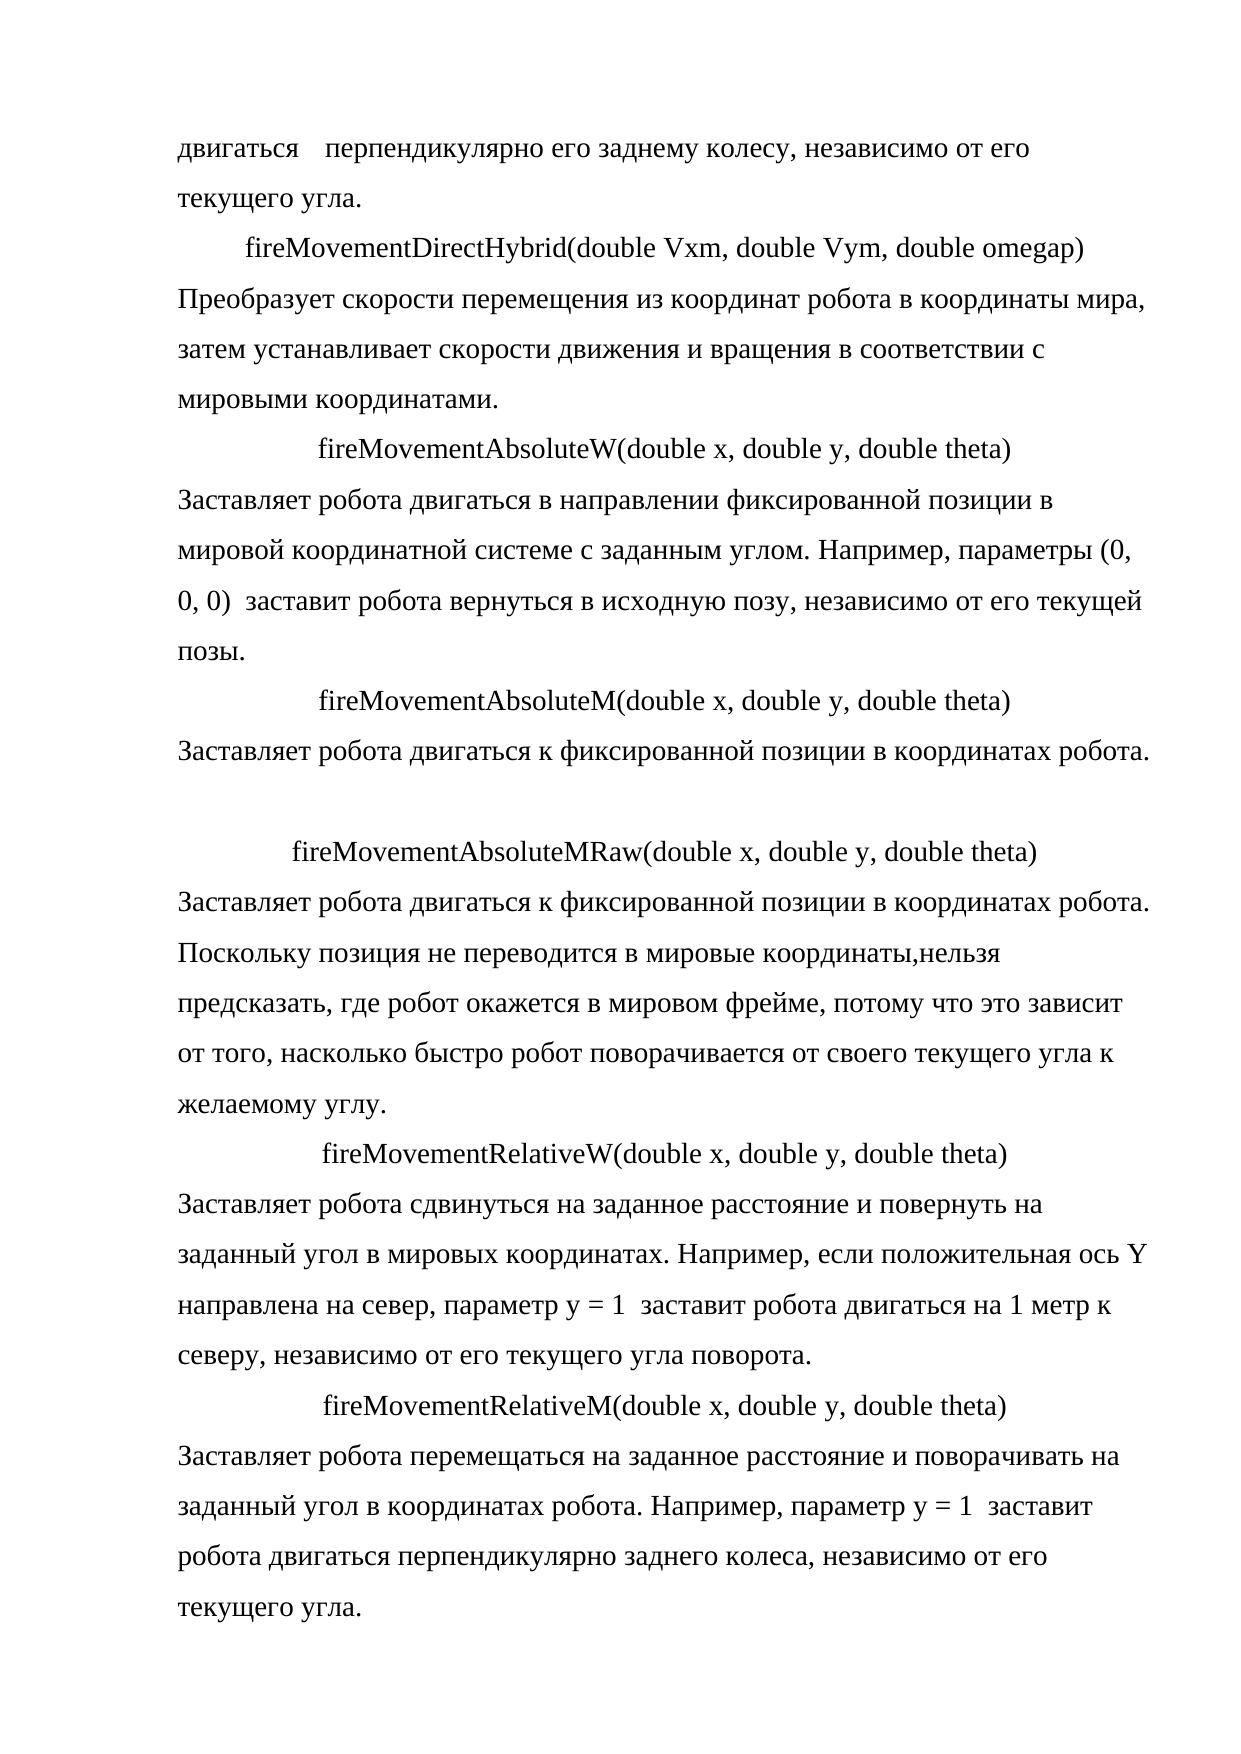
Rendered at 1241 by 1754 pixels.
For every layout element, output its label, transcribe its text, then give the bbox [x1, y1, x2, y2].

text fireMovementAbsoluteW(double x, double y, double theta) [177, 432, 1152, 465]
text Заставляет робота двигаться к фиксированной позиции в координатах робота. Поскольку позиция не переводится в мировые координаты,нельзя предсказать, где робот окажется в мировом фрейме, потому что это зависит от того, насколько быстро робот поворачивается от своего текущего угла к желаемому углу. [177, 884, 1152, 1119]
text Преобразует скорости перемещения из координат робота в координаты мира, затем устанавливает скорости движения и вращения в соответствии с мировыми координатами. [177, 281, 1152, 415]
text Заставляет робота перемещаться на заданное расстояние и поворачивать на заданный угол в координатах робота. Например, параметр y = 1 заставит робота двигаться перпендикулярно заднего колеса, независимо от его текущего угла. [177, 1438, 1152, 1622]
text fireMovementAbsoluteM(double x, double y, double theta) [177, 683, 1152, 717]
text fireMovementRelativeW(double x, double y, double theta) [177, 1136, 1152, 1169]
text Заставляет робота сдвинуться на заданное расстояние и повернуть на заданный угол в мировых координатах. Например, если положительная ось Y направлена на север, параметр y = 1 заставит робота двигаться на 1 метр к северу, независимо от его текущего угла поворота. [177, 1186, 1152, 1371]
text Заставляет робота двигаться к фиксированной позиции в координатах робота. [177, 733, 1152, 767]
text fireMovementDirectHybrid(double Vxm, double Vym, double omegap) [177, 230, 1152, 264]
text fireMovementAbsoluteMRaw(double x, double y, double theta) [177, 834, 1152, 868]
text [177, 130, 1152, 214]
text fireMovementRelativeM(double x, double y, double theta) [177, 1388, 1152, 1421]
text Заставляет робота двигаться в направлении фиксированной позиции в мировой координатной системе с заданным углом. Например, параметры (0, 0, 0) заставит робота вернуться в исходную позу, независимо от его текущей позы. [177, 482, 1152, 666]
